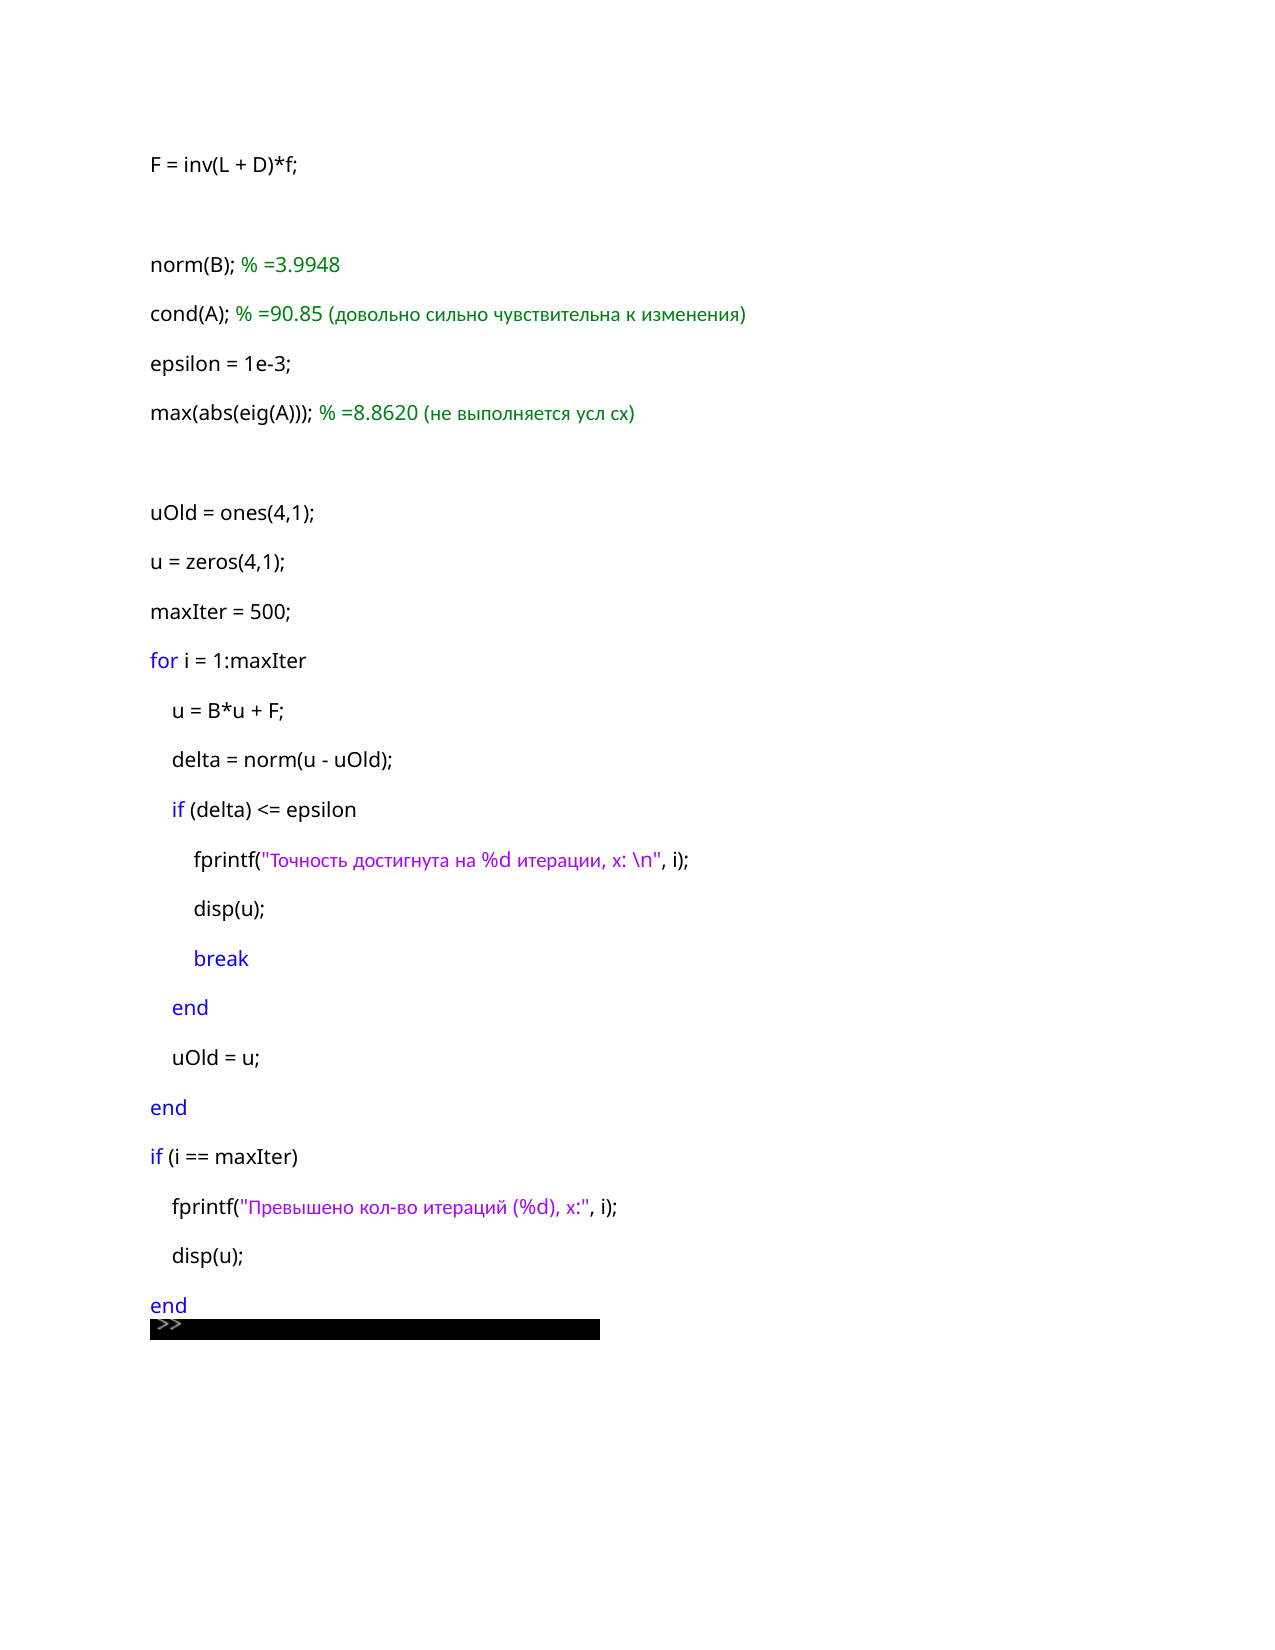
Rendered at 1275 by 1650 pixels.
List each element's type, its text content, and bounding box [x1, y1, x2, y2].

text disp(u); [150, 1241, 1125, 1269]
text fprintf("Превышено кол-во итераций (%d), х:", i); [150, 1191, 1125, 1220]
text u = B*u + F; [150, 695, 1125, 724]
text delta = norm(u - uOld); [150, 745, 1125, 774]
text if (delta) <= epsilon [150, 794, 1125, 823]
text fprintf("Точность достигнута на %d итерации, х: \n", i); [150, 844, 1125, 873]
text end [150, 1290, 1125, 1319]
text disp(u); [150, 894, 1125, 922]
text break [150, 943, 1125, 972]
text end [150, 993, 1125, 1022]
text maxIter = 500; [150, 596, 1125, 625]
text for i = 1:maxIter [150, 646, 1125, 674]
text F = inv(L + D)*f; [150, 150, 1125, 179]
text norm(B); % =3.9948 [150, 249, 1125, 278]
text max(abs(eig(A))); % =8.8620 (не выполняется усл сх) [150, 398, 1125, 427]
text cond(A); % =90.85 (довольно сильно чувствительна к изменения) [150, 299, 1125, 327]
text if (i == maxIter) [150, 1142, 1125, 1170]
text uOld = ones(4,1); [150, 497, 1125, 526]
text end [150, 1092, 1125, 1121]
text u = zeros(4,1); [150, 547, 1125, 575]
text uOld = u; [150, 1042, 1125, 1071]
text epsilon = 1e-3; [150, 348, 1125, 377]
